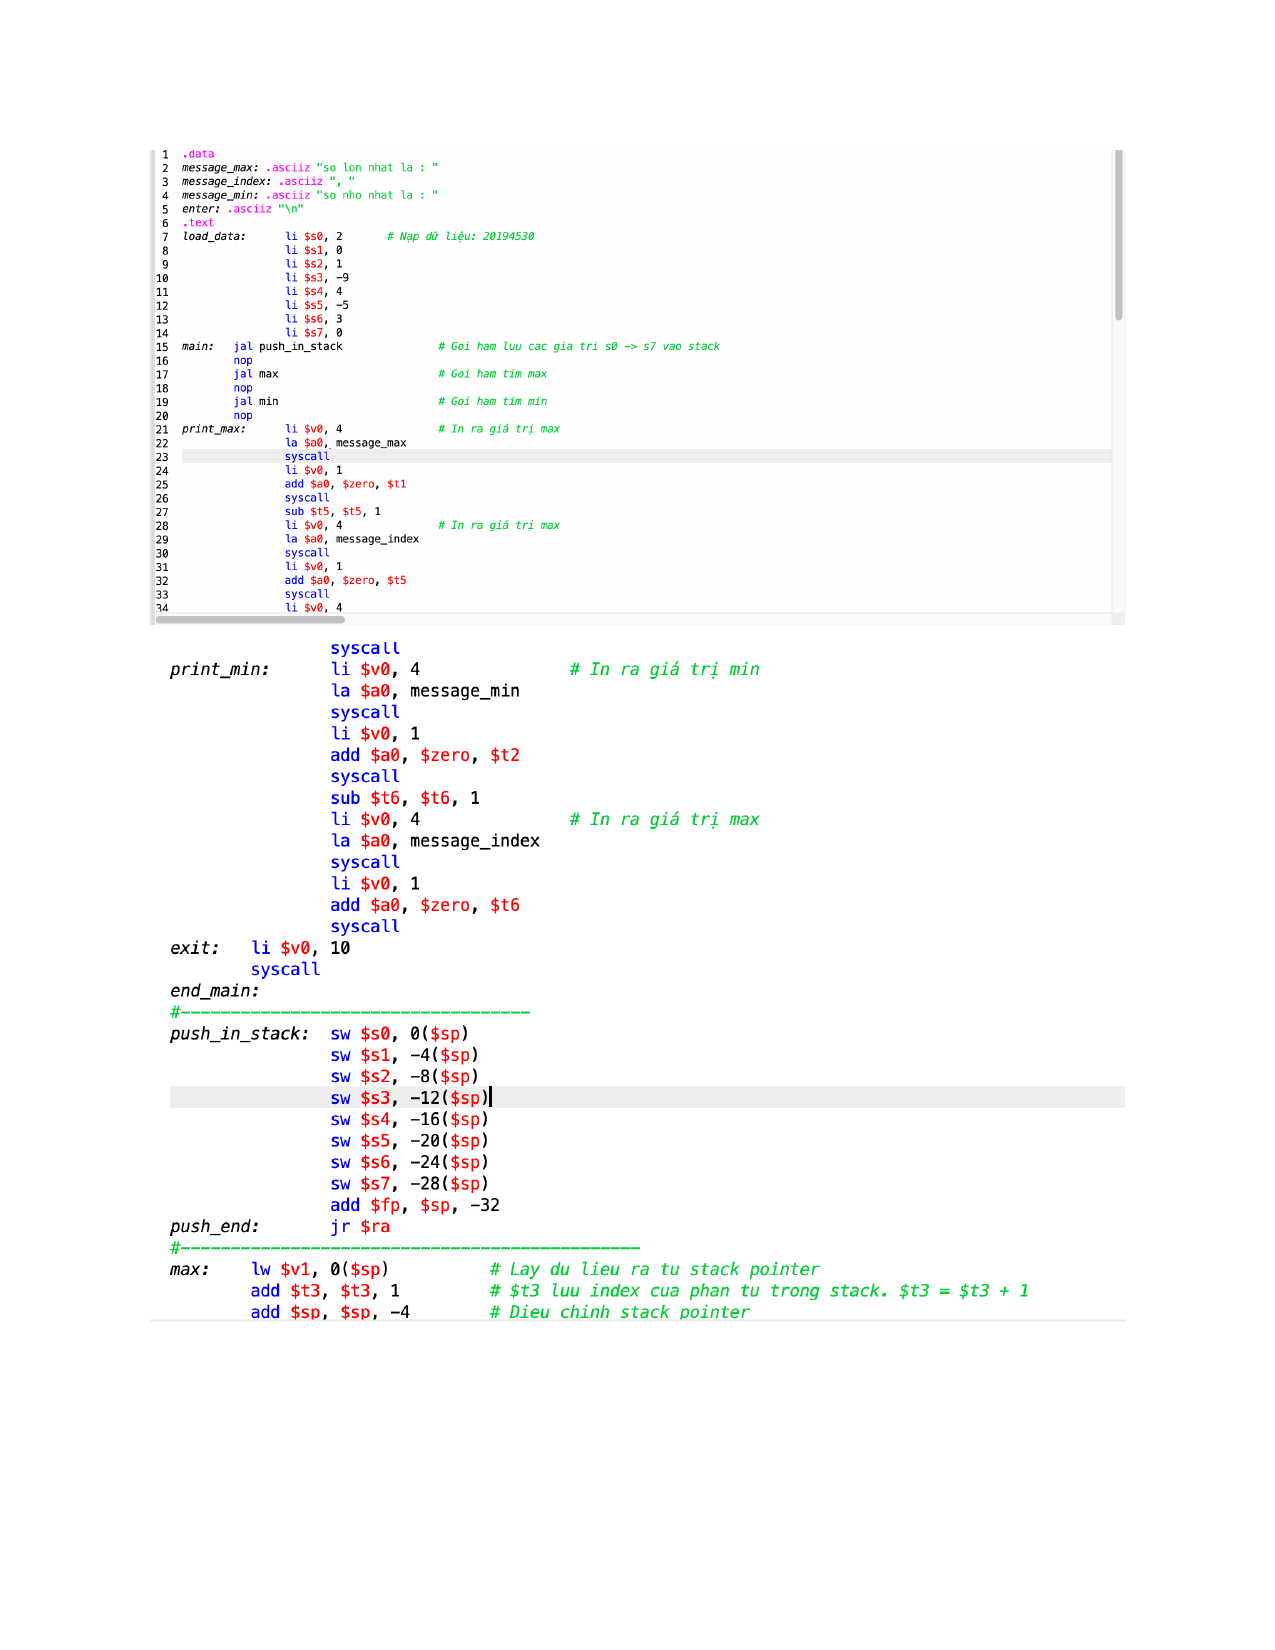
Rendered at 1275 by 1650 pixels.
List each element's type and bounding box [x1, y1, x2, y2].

picture [150, 150, 1125, 625]
picture [150, 642, 1125, 1322]
